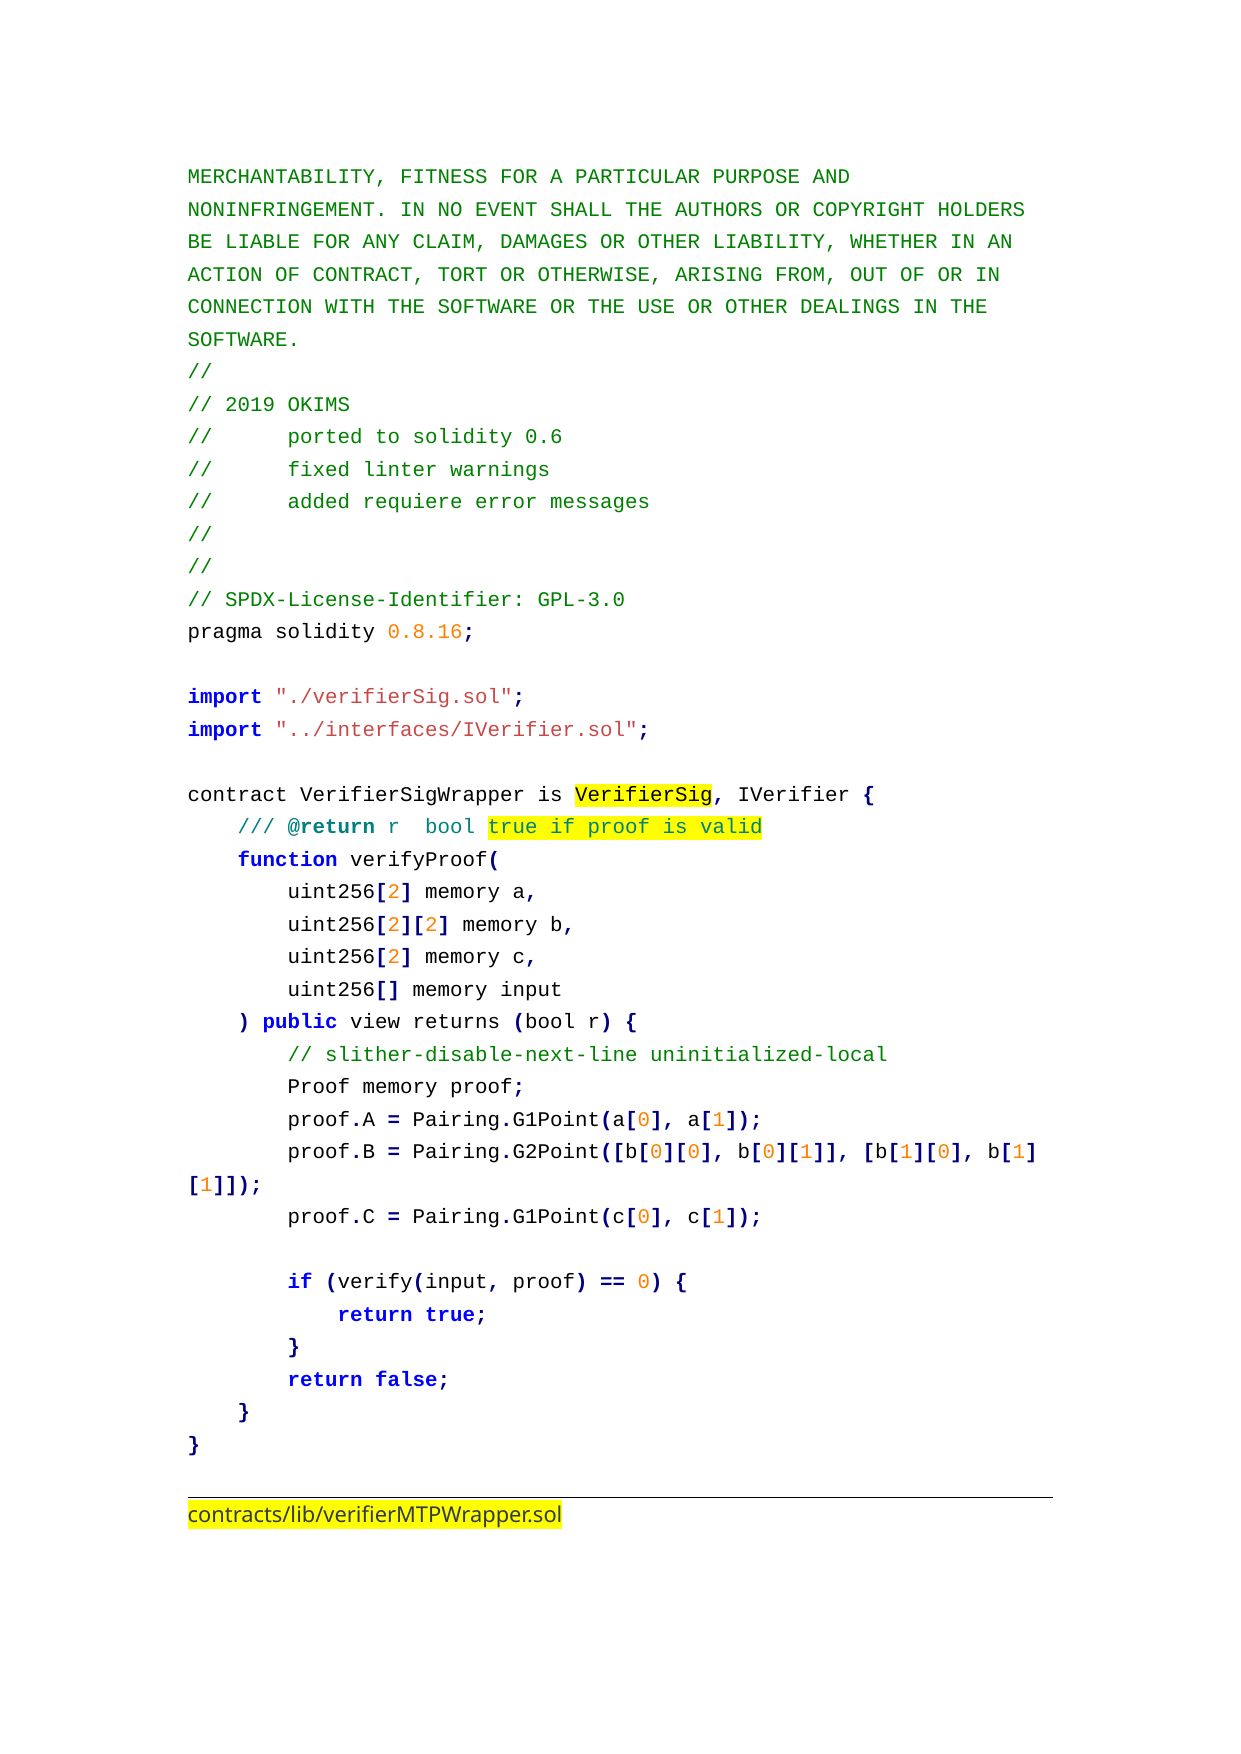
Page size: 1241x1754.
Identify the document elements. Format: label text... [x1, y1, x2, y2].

text // [187, 519, 1053, 552]
text // fixed linter warnings [187, 454, 1053, 487]
text // ported to solidity 0.6 [187, 422, 1053, 454]
text proof.C = Pairing.G1Point(c[0], c[1]); [187, 1202, 1053, 1234]
text import "../interfaces/IVerifier.sol"; [187, 714, 1053, 747]
text proof.A = Pairing.G1Point(a[0], a[1]); [187, 1104, 1053, 1137]
text uint256[2][2] memory b, [187, 909, 1053, 942]
text // slither-disable-next-line uninitialized-local [187, 1039, 1053, 1072]
text // SPDX-License-Identifier: GPL-3.0 [187, 584, 1053, 617]
text } [187, 1429, 1053, 1462]
text // [187, 552, 1053, 584]
text if (verify(input, proof) == 0) { [187, 1267, 1053, 1299]
text // [187, 357, 1053, 389]
text import "./verifierSig.sol"; [187, 682, 1053, 714]
text contract VerifierSigWrapper is VerifierSig, IVerifier { [187, 779, 1053, 812]
text contracts/lib/verifierMTPWrapper.sol [187, 1498, 1053, 1531]
text /// @return r bool true if proof is valid [187, 812, 1053, 844]
text // 2019 OKIMS [187, 389, 1053, 422]
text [187, 162, 1053, 357]
text proof.B = Pairing.G2Point([b[0][0], b[0][1]], [b[1][0], b[1][1]]); [187, 1137, 1053, 1202]
text function verifyProof( [187, 844, 1053, 877]
text } [187, 1332, 1053, 1364]
text // added requiere error messages [187, 487, 1053, 519]
text } [187, 1397, 1053, 1429]
text return true; [187, 1299, 1053, 1332]
text ) public view returns (bool r) { [187, 1007, 1053, 1039]
text uint256[2] memory c, [187, 942, 1053, 974]
text uint256[2] memory a, [187, 877, 1053, 909]
text return false; [187, 1364, 1053, 1397]
text pragma solidity 0.8.16; [187, 617, 1053, 649]
text uint256[] memory input [187, 974, 1053, 1007]
text Proof memory proof; [187, 1072, 1053, 1104]
